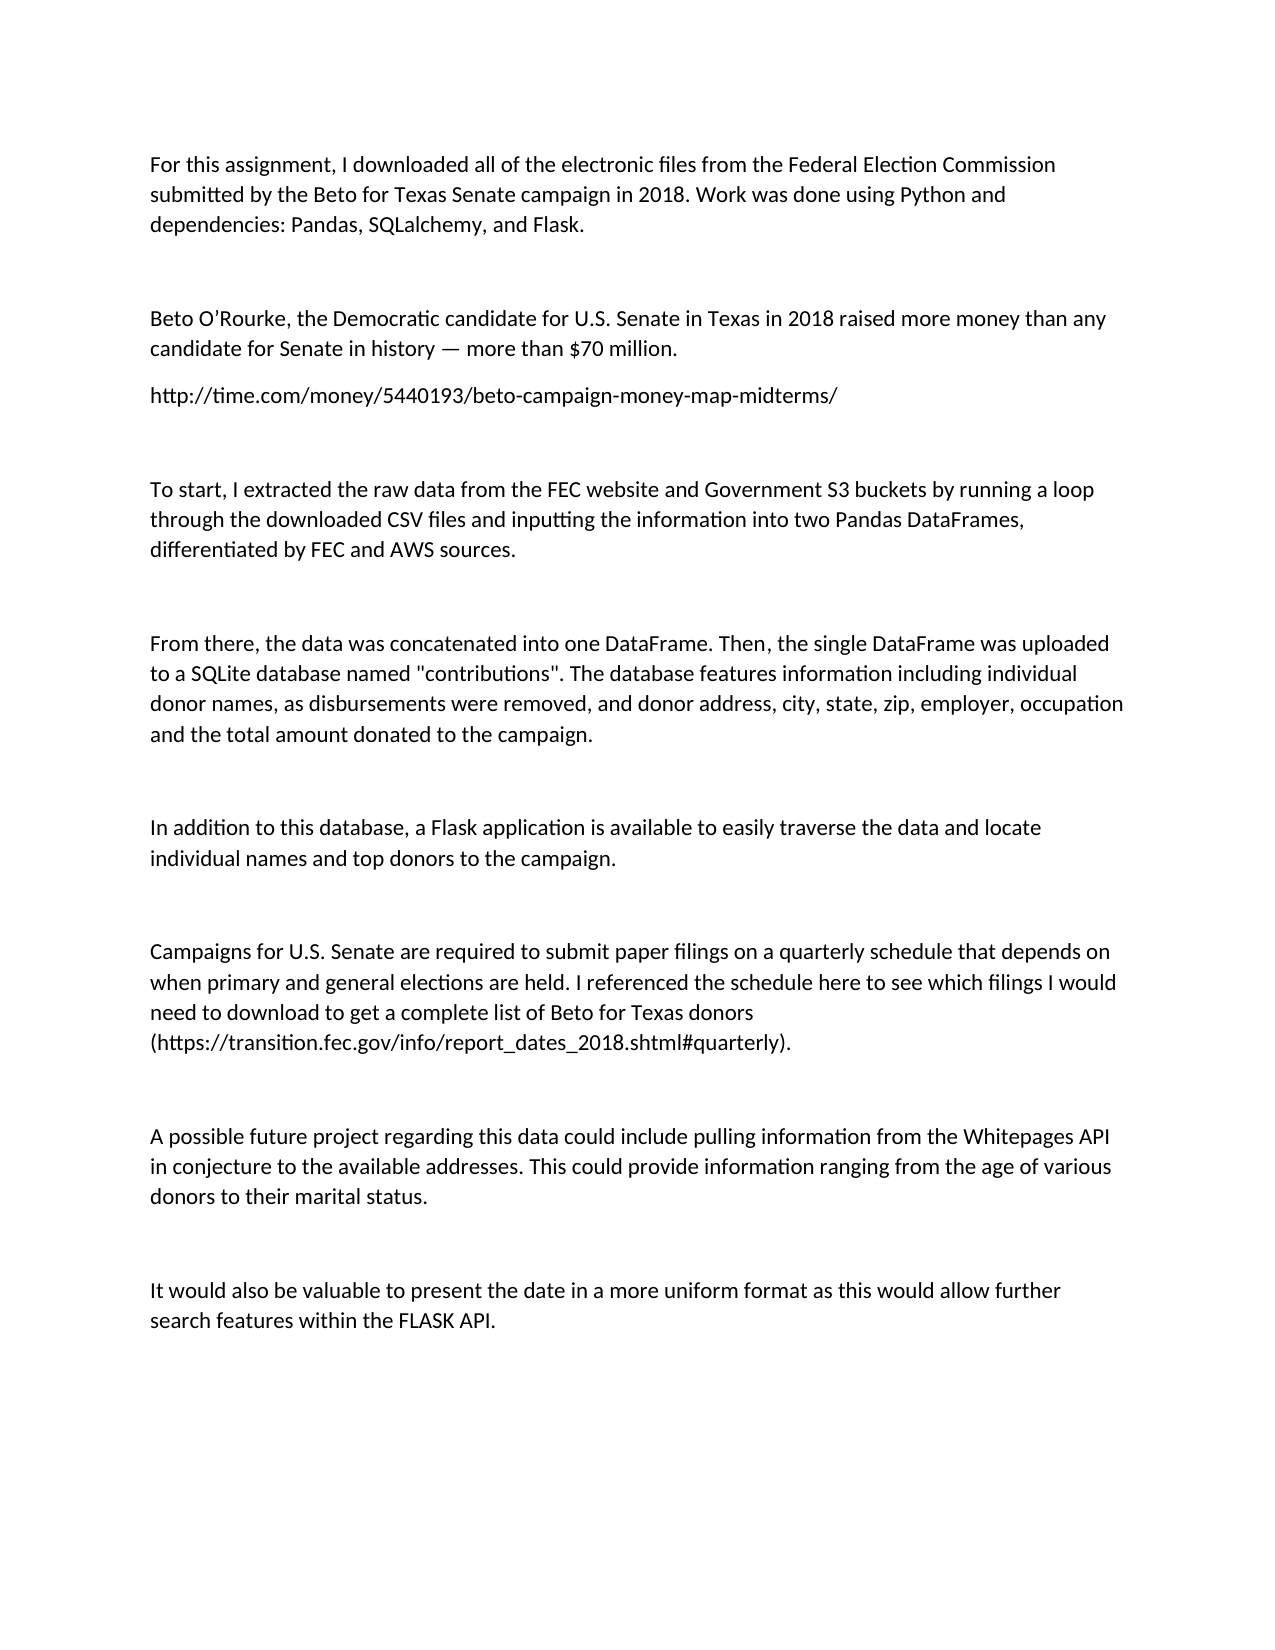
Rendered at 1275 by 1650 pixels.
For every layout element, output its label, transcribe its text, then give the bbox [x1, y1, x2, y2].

text From there, the data was concatenated into one DataFrame. Then, the single DataFrame was uploaded to a SQLite database named "contributions". The database features information including individual donor names, as disbursements were removed, and donor address, city, state, zip, employer, occupation and the total amount donated to the campaign. [150, 629, 1125, 748]
text It would also be valuable to present the date in a more uniform format as this would allow further search features within the FLASK API. [150, 1276, 1125, 1334]
text For this assignment, I downloaded all of the electronic files from the Federal Election Commission submitted by the Beto for Texas Senate campaign in 2018. Work was done using Python and dependencies: Pandas, SQLalchemy, and Flask. [150, 150, 1125, 238]
text In addition to this database, a Flask application is available to easily traverse the data and locate individual names and top donors to the campaign. [150, 813, 1125, 872]
text Beto O’Rourke, the Democratic candidate for U.S. Senate in Texas in 2018 raised more money than any candidate for Senate in history — more than $70 million. [150, 304, 1125, 362]
text http://time.com/money/5440193/beto-campaign-money-map-midterms/ [150, 381, 1125, 409]
text A possible future project regarding this data could include pulling information from the Whitepages API in conjecture to the available addresses. This could provide information ranging from the age of various donors to their marital status. [150, 1122, 1125, 1210]
text Campaigns for U.S. Senate are required to submit paper filings on a quarterly schedule that depends on when primary and general elections are held. I referenced the schedule here to see which filings I would need to download to get a complete list of Beto for Texas donors (https://transition.fec.gov/info/report_dates_2018.shtml#quarterly). [150, 937, 1125, 1056]
text To start, I extracted the raw data from the FEC website and Government S3 buckets by running a loop through the downloaded CSV files and inputting the information into two Pandas DataFrames, differentiated by FEC and AWS sources. [150, 475, 1125, 563]
